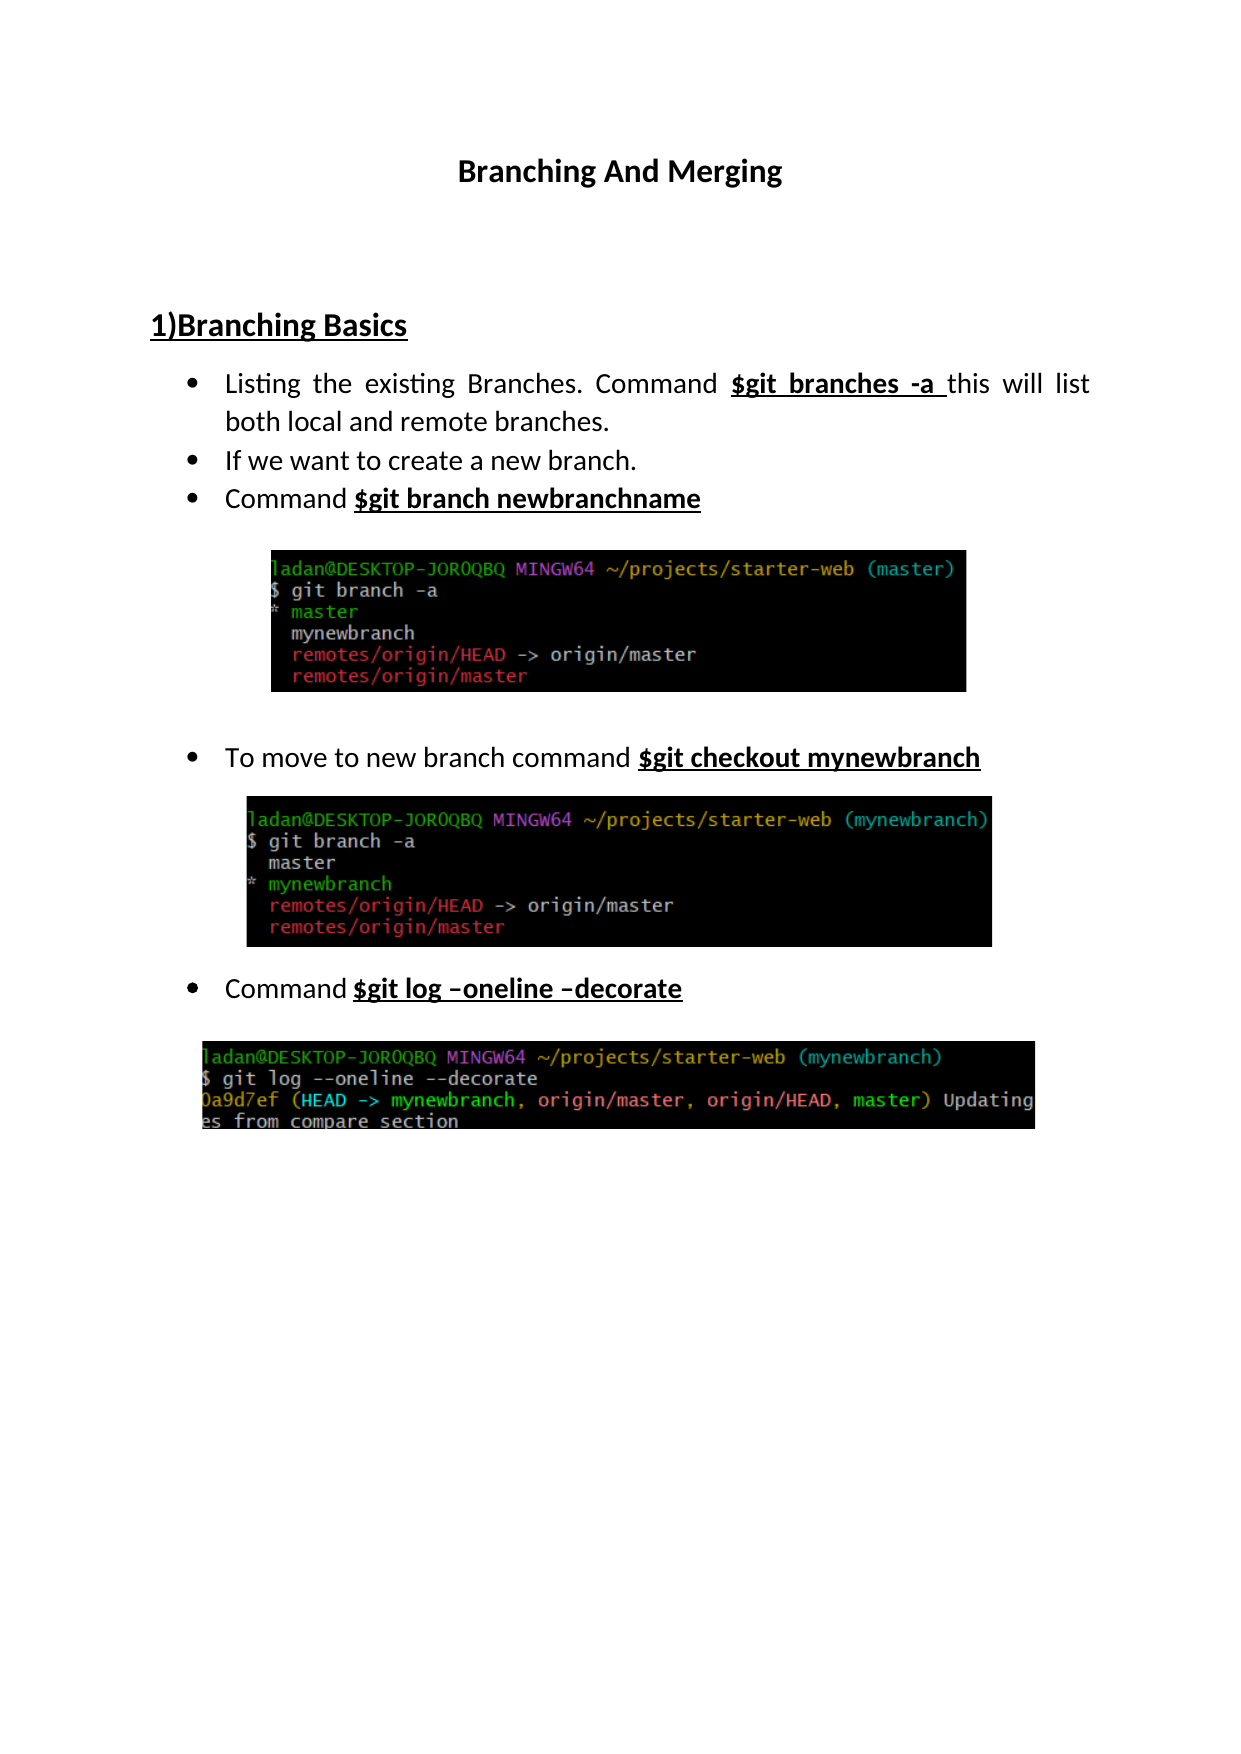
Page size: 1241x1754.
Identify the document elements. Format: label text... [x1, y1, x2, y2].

list To move to new branch command $git checkout mynewbranch [187, 739, 1090, 775]
picture [269, 550, 966, 691]
text 1)Branching Basics [150, 304, 1090, 345]
picture [200, 1041, 1035, 1128]
text Branching And Merging [150, 150, 1090, 191]
list Listing the existing Branches. Command $git branches -a this will list both local and remote branches. [187, 365, 1090, 439]
list Command $git log –oneline –decorate [187, 970, 1090, 1005]
list Command $git branch newbranchname [187, 480, 1090, 516]
picture [245, 796, 991, 946]
list If we want to create a new branch. [187, 442, 1090, 477]
